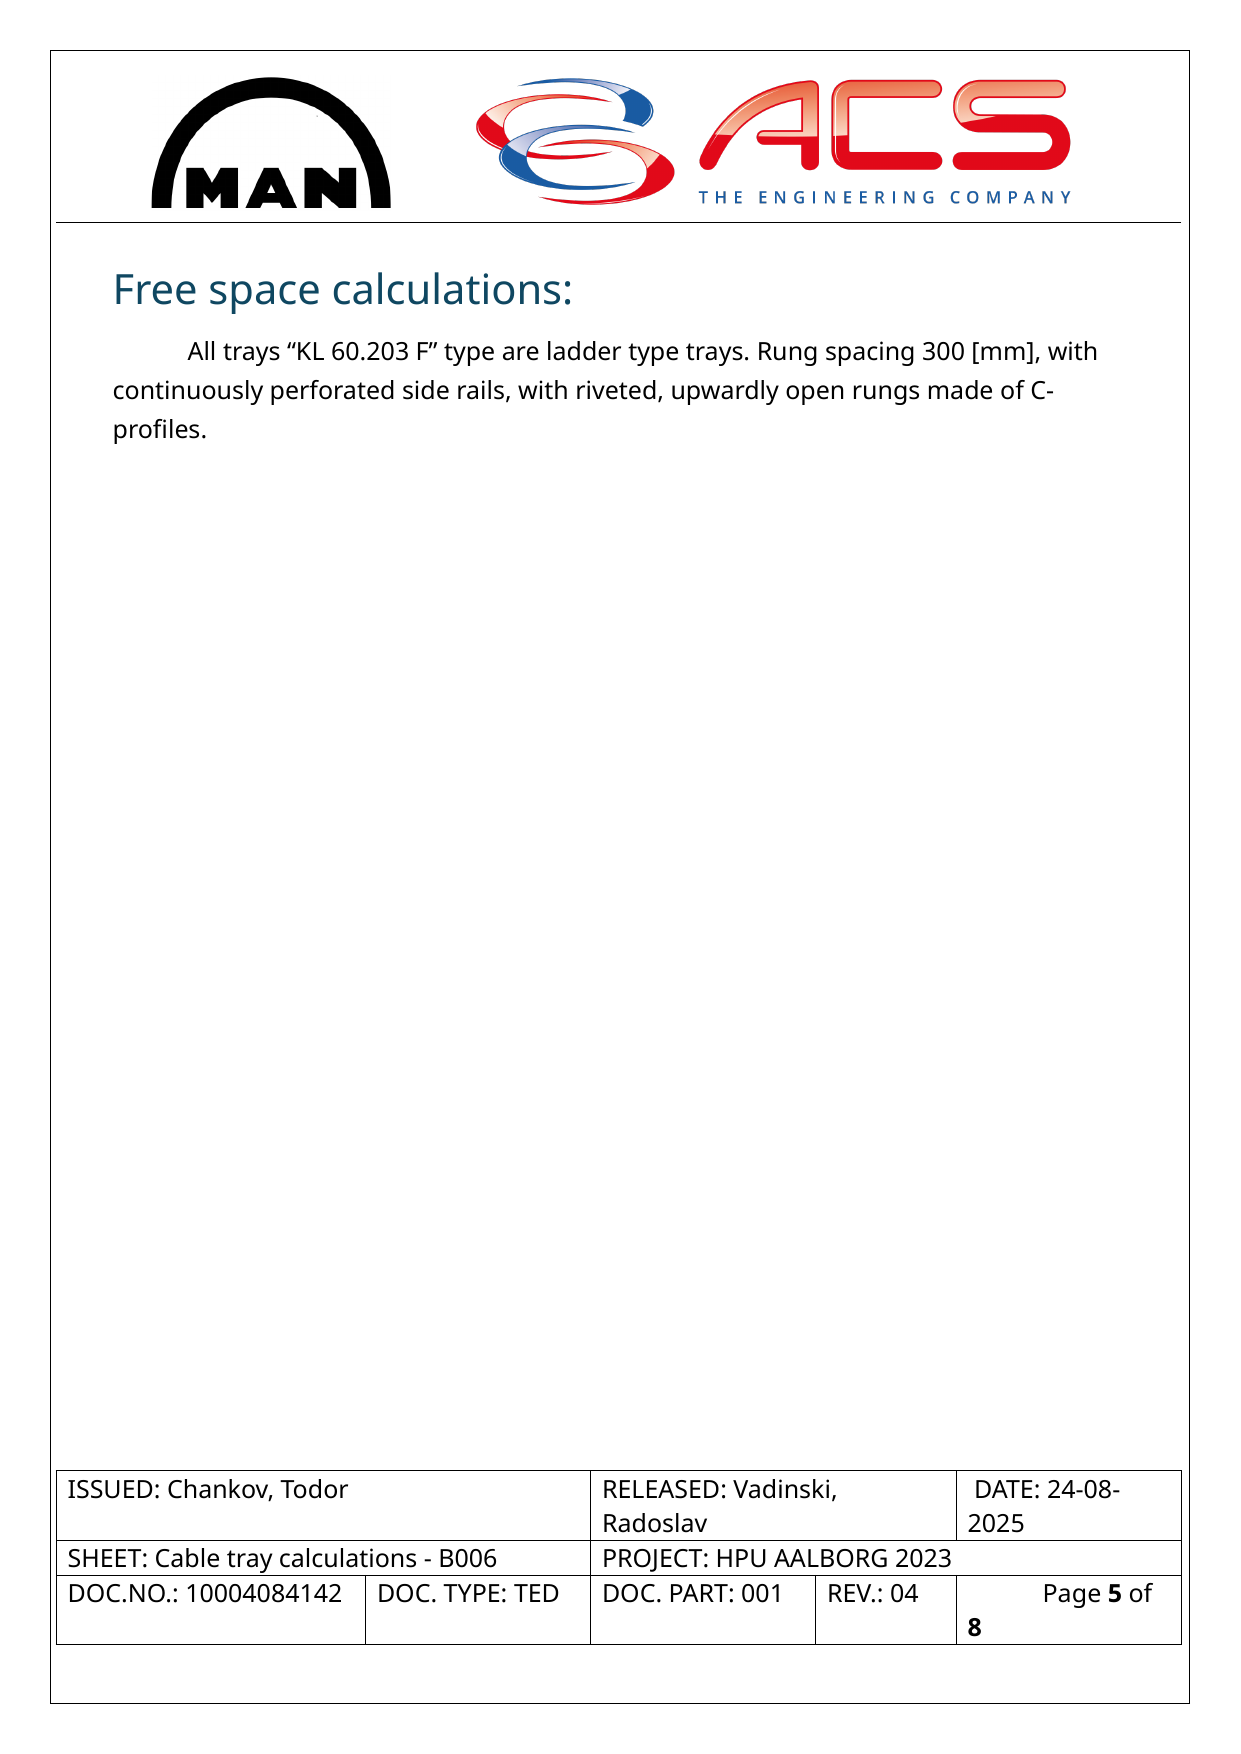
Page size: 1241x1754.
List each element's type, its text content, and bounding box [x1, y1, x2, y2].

picture [151, 75, 391, 211]
subtitle Free space calculations: [112, 260, 1128, 317]
picture [475, 75, 1086, 211]
text All trays “KL 60.203 F” type are ladder type trays. Rung spacing 300 [mm], with continuously perforated side rails, with riveted, upwardly open rungs made of C-profiles. [112, 334, 1128, 446]
